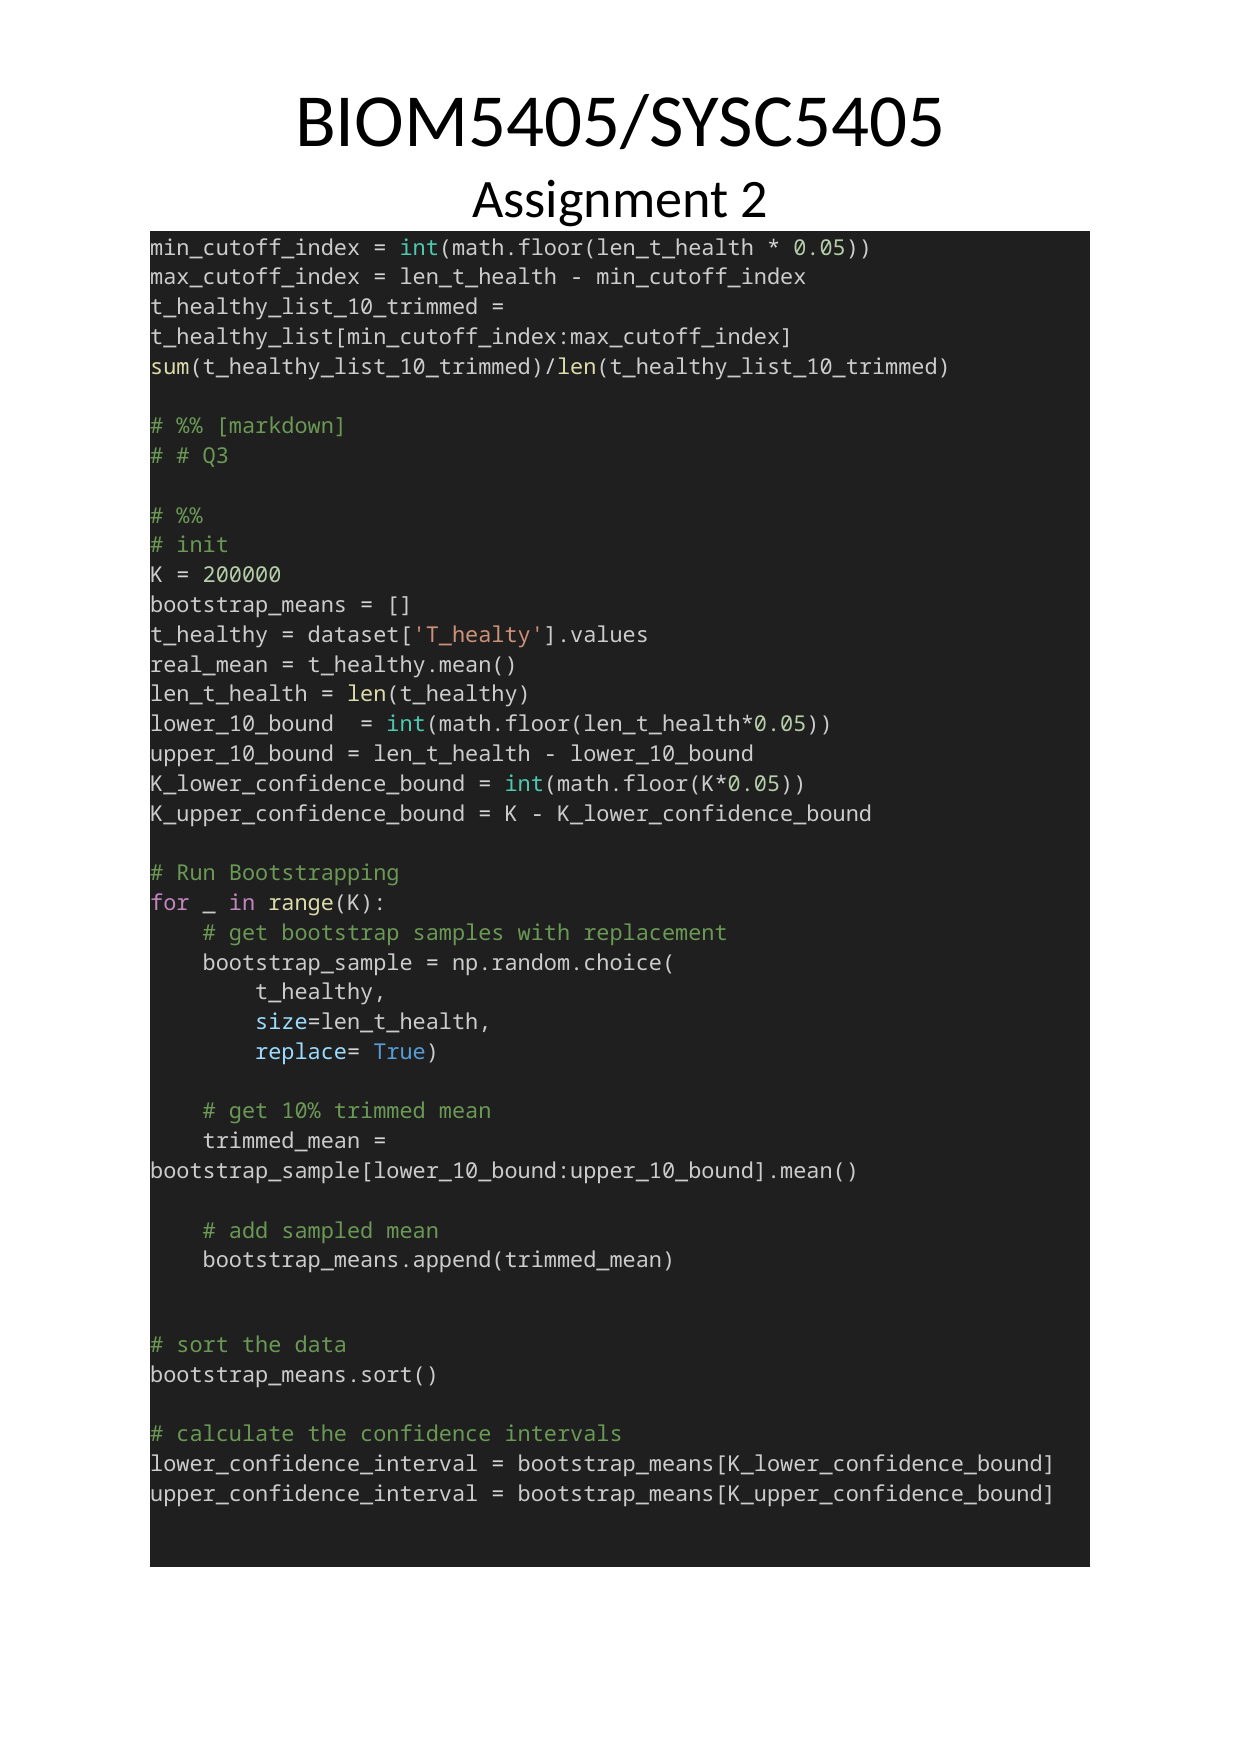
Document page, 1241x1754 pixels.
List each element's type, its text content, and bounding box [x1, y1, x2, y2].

text upper_10_bound = len_t_health - lower_10_bound [150, 738, 1090, 768]
text lower_10_bound = int(math.floor(len_t_health*0.05)) [150, 708, 1090, 738]
text t_healthy, [150, 976, 1090, 1006]
text # add sampled mean [150, 1214, 1090, 1244]
text K = 200000 [150, 559, 1090, 589]
text upper_confidence_interval = bootstrap_means[K_upper_confidence_bound] [150, 1478, 1090, 1508]
text # # Q3 [150, 440, 1090, 470]
text # %% [markdown] [150, 410, 1090, 440]
text bootstrap_sample = np.random.choice( [150, 946, 1090, 976]
text max_cutoff_index = len_t_health - min_cutoff_index [150, 261, 1090, 291]
text K_upper_confidence_bound = K - K_lower_confidence_bound [150, 797, 1090, 827]
text # %% [150, 499, 1090, 529]
text lower_confidence_interval = bootstrap_means[K_lower_confidence_bound] [150, 1448, 1090, 1478]
text trimmed_mean = bootstrap_sample[lower_10_bound:upper_10_bound].mean() [150, 1125, 1090, 1185]
text bootstrap_means.append(trimmed_mean) [150, 1244, 1090, 1274]
text len_t_health = len(t_healthy) [150, 678, 1090, 708]
text # get bootstrap samples with replacement [150, 917, 1090, 946]
text real_mean = t_healthy.mean() [150, 648, 1090, 678]
text # calculate the confidence intervals [150, 1418, 1090, 1448]
text size=len_t_health, [150, 1006, 1090, 1036]
text for _ in range(K): [150, 887, 1090, 917]
text K_lower_confidence_bound = int(math.floor(K*0.05)) [150, 768, 1090, 797]
text t_healthy_list_10_trimmed = t_healthy_list[min_cutoff_index:max_cutoff_index] [150, 291, 1090, 351]
text sum(t_healthy_list_10_trimmed)/len(t_healthy_list_10_trimmed) [150, 351, 1090, 380]
text t_healthy = dataset['T_healty'].values [150, 619, 1090, 648]
text # init [150, 529, 1090, 559]
text bootstrap_means = [] [150, 589, 1090, 619]
text # Run Bootstrapping [150, 857, 1090, 887]
text # sort the data [150, 1329, 1090, 1359]
text min_cutoff_index = int(math.floor(len_t_health * 0.05)) [150, 231, 1090, 261]
text replace= True) [150, 1036, 1090, 1066]
text # get 10% trimmed mean [150, 1095, 1090, 1125]
text bootstrap_means.sort() [150, 1359, 1090, 1388]
